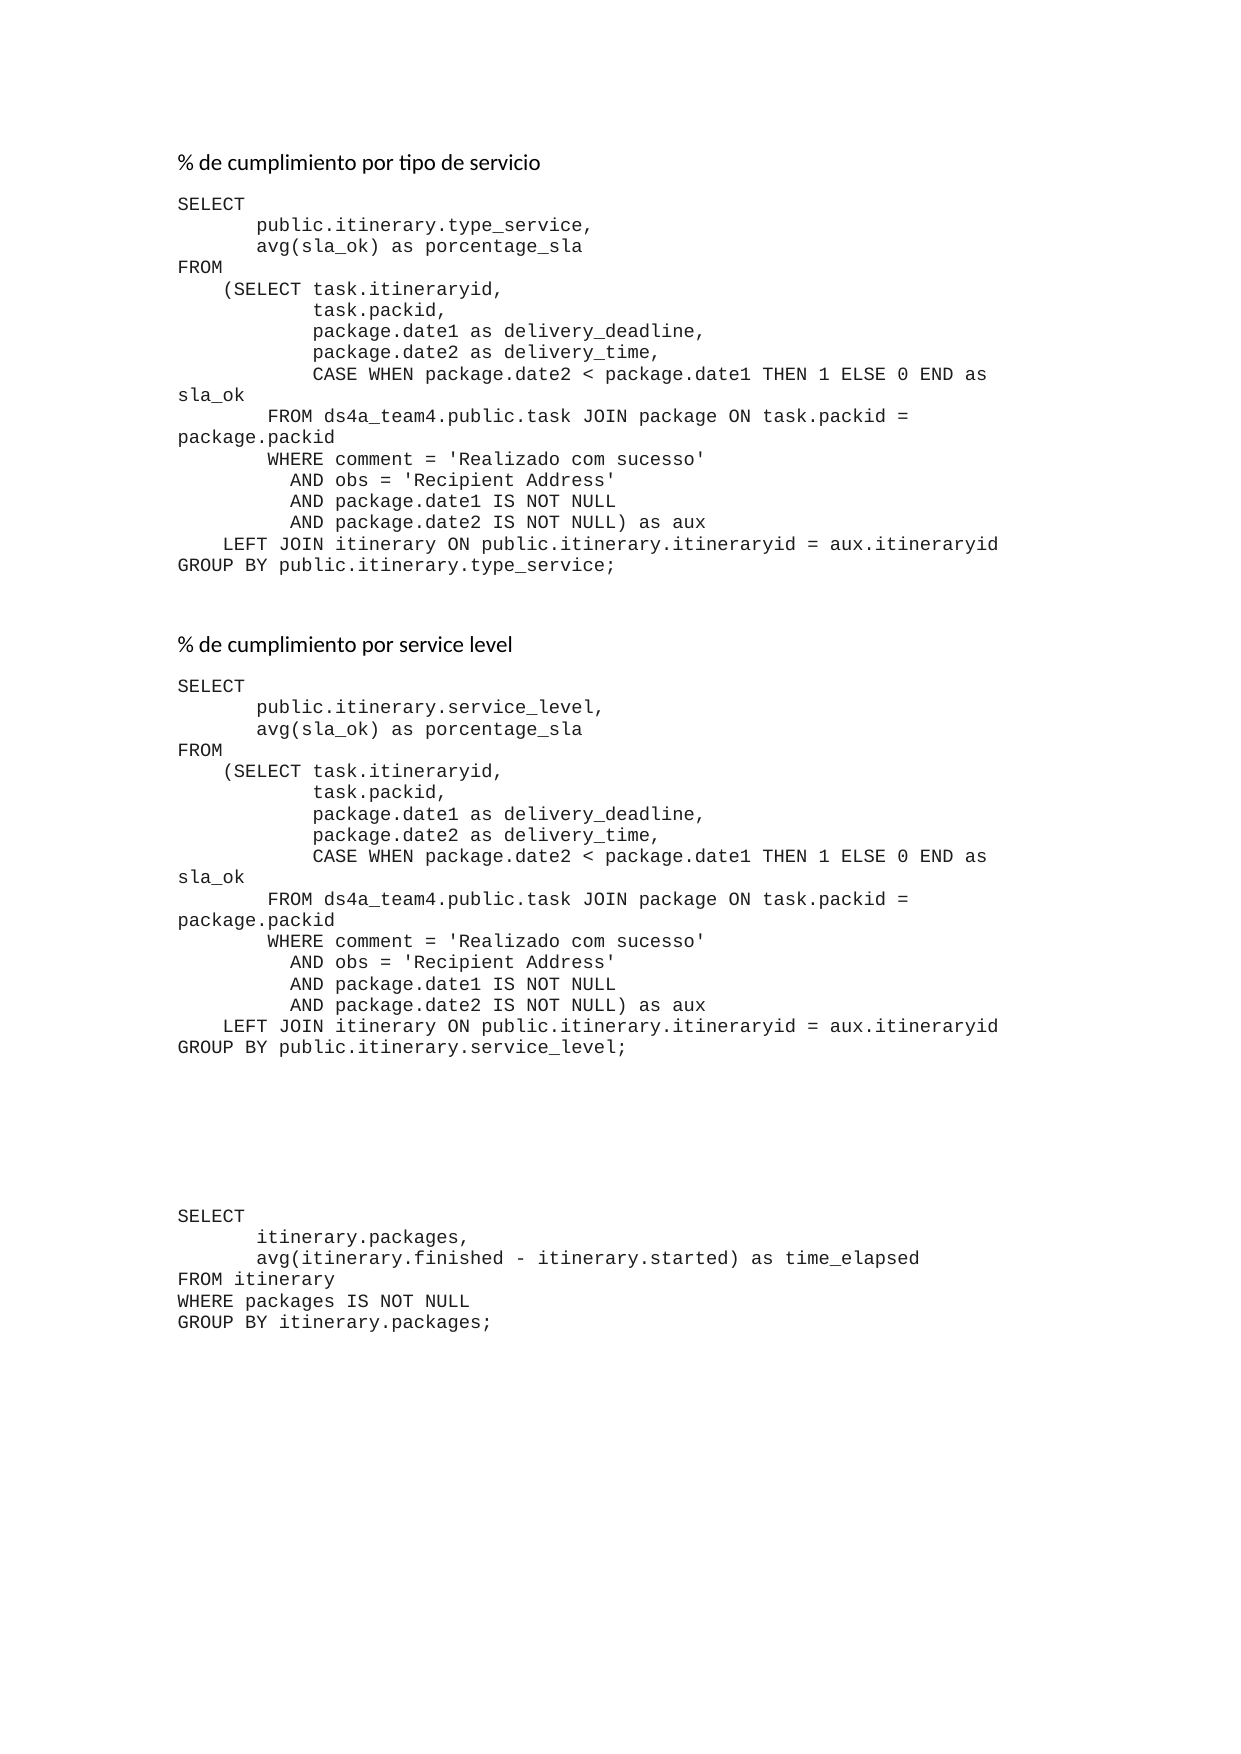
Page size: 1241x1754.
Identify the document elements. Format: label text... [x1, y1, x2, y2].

text SELECT public.itinerary.type_service, avg(sla_ok) as porcentage_sla FROM (SELECT task.itineraryid, task.packid, package.date1 as delivery_deadline, package.date2 as delivery_time, CASE WHEN package.date2 < package.date1 THEN 1 ELSE 0 END as sla_ok FROM ds4a_team4.public.task JOIN package ON task.packid = package.packid WHERE comment = 'Realizado com sucesso' AND obs = 'Recipient Address' AND package.date1 IS NOT NULL AND package.date2 IS NOT NULL) as aux LEFT JOIN itinerary ON public.itinerary.itineraryid = aux.itineraryid GROUP BY public.itinerary.type_service; [177, 194, 1063, 577]
text % de cumplimiento por service level [177, 630, 1063, 658]
text SELECT itinerary.packages, avg(itinerary.finished - itinerary.started) as time_elapsed FROM itinerary WHERE packages IS NOT NULL GROUP BY itinerary.packages; [177, 1206, 1063, 1334]
text SELECT public.itinerary.service_level, avg(sla_ok) as porcentage_sla FROM (SELECT task.itineraryid, task.packid, package.date1 as delivery_deadline, package.date2 as delivery_time, CASE WHEN package.date2 < package.date1 THEN 1 ELSE 0 END as sla_ok FROM ds4a_team4.public.task JOIN package ON task.packid = package.packid WHERE comment = 'Realizado com sucesso' AND obs = 'Recipient Address' AND package.date1 IS NOT NULL AND package.date2 IS NOT NULL) as aux LEFT JOIN itinerary ON public.itinerary.itineraryid = aux.itineraryid GROUP BY public.itinerary.service_level; [177, 677, 1063, 1059]
text % de cumplimiento por tipo de servicio [177, 148, 1063, 176]
